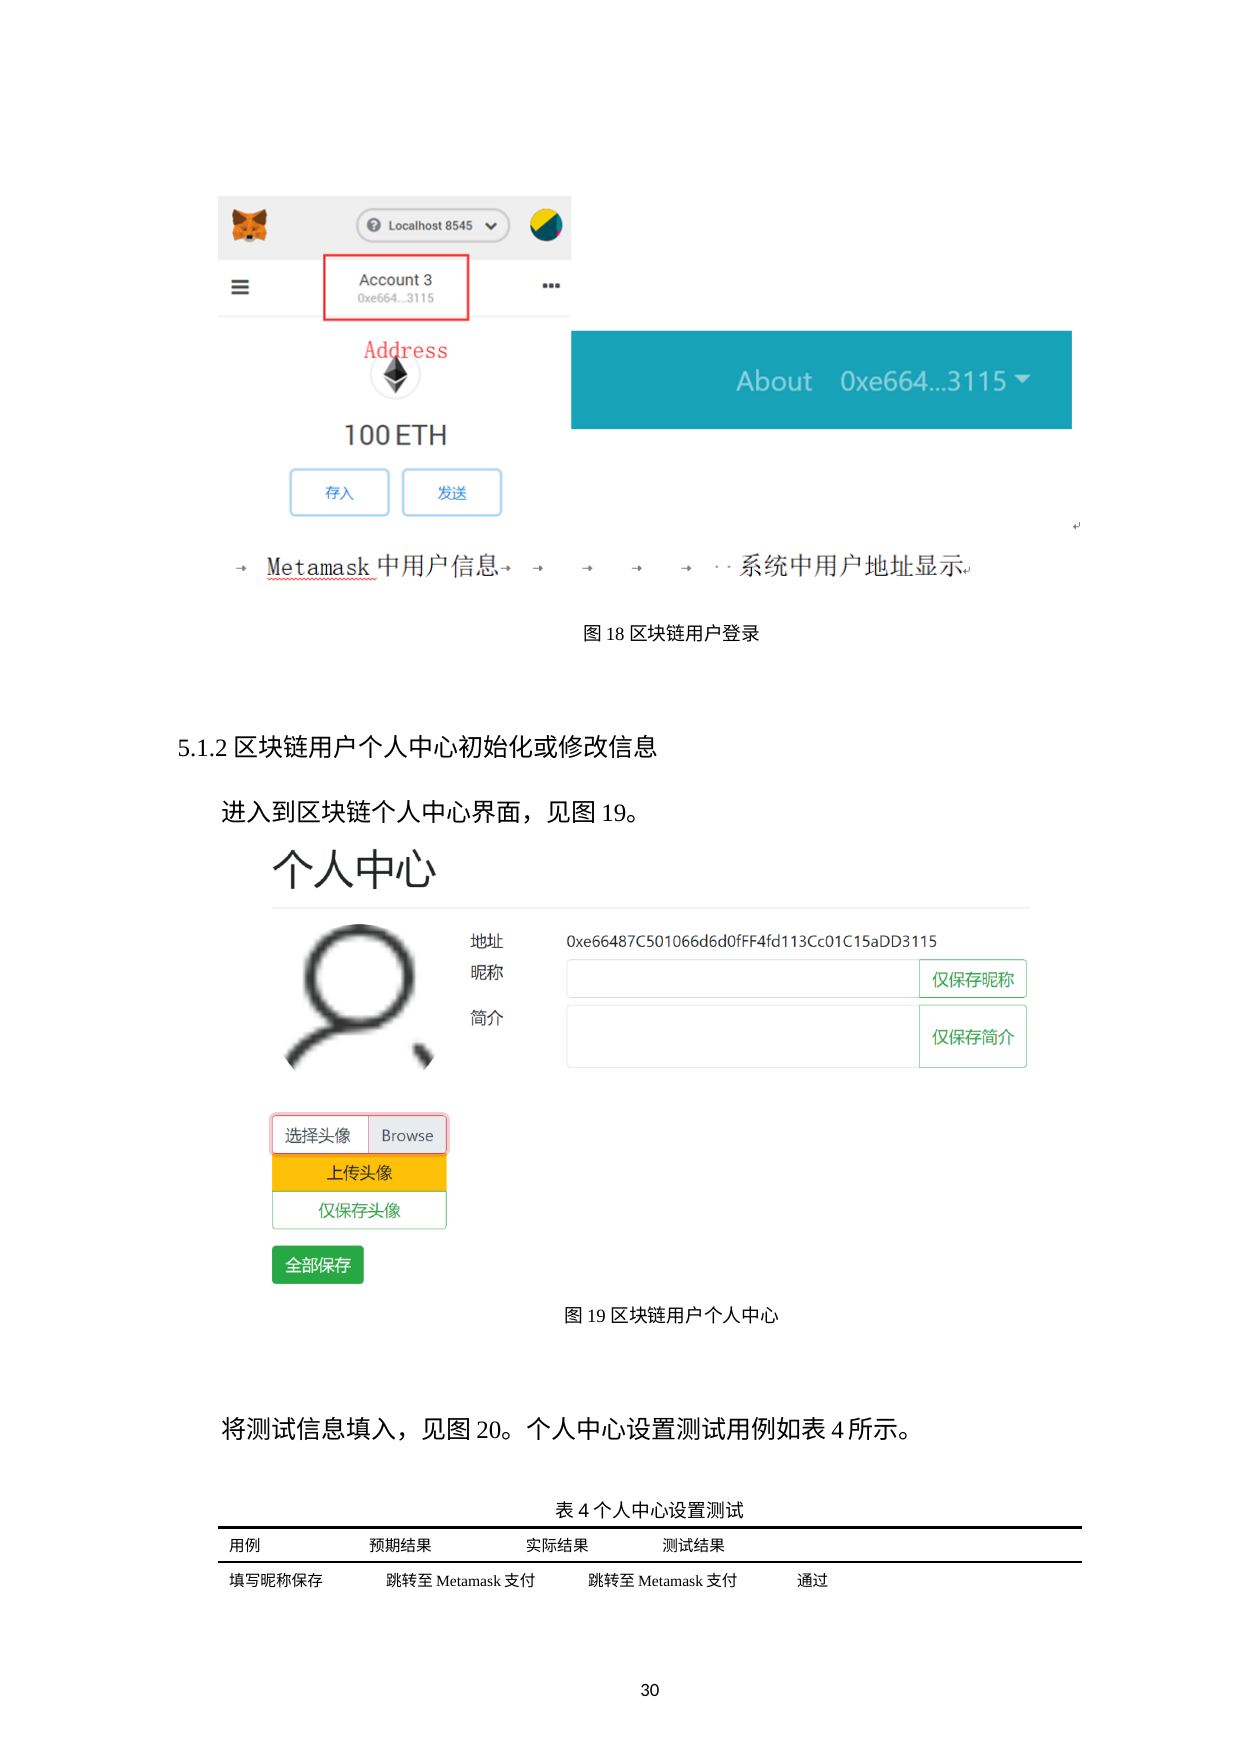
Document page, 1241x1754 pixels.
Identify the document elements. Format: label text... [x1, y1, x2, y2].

text 图19 区块链用户个人中心 [177, 1298, 1122, 1331]
text 表4 个人中心设置测试 [177, 1493, 1122, 1526]
picture [217, 193, 1083, 586]
subtitle 5.1.2 区块链用户个人中心初始化或修改信息 [177, 713, 1122, 778]
picture [262, 843, 1037, 1293]
table_header 用例 预期结果 实际结果 测试结果 [218, 1529, 1082, 1561]
table_cell 填写昵称保存 跳转至Metamask支付 跳转至Metamask支付 通过 [218, 1563, 1082, 1596]
text 将测试信息填入，见图20。个人中心设置测试用例如表4所示。 [177, 1396, 1122, 1461]
text 进入到区块链个人中心界面，见图19。 [177, 778, 1122, 843]
text 图18 区块链用户登录 [177, 616, 1122, 648]
